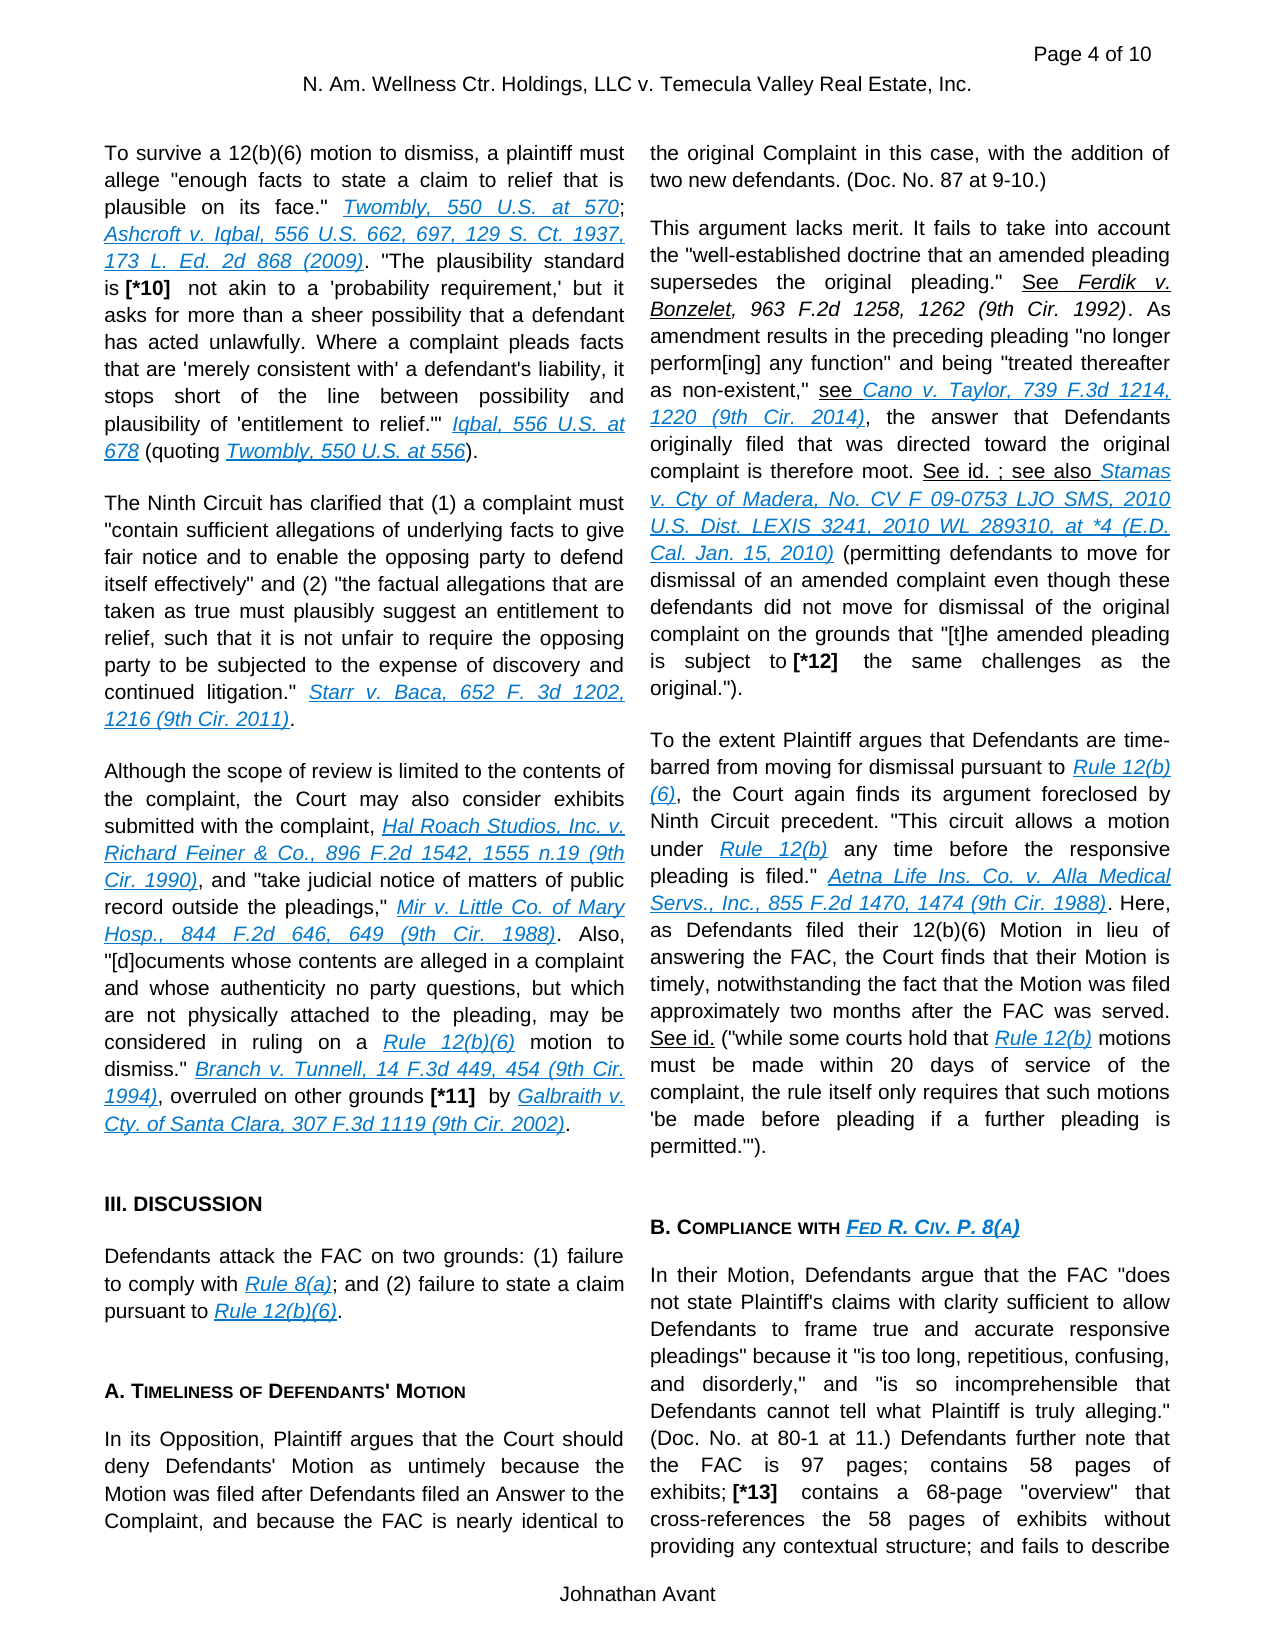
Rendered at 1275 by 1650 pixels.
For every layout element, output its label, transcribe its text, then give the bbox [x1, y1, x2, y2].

text A. Timeliness of Defendants' Motion [104, 1347, 625, 1403]
text This argument lacks merit. It fails to take into account the "well-established doctrine that an amended pleading supersedes the original pleading." See Ferdik v. Bonzelet, 963 F.2d 1258, 1262 (9th Cir. 1992). As amendment results in the preceding pleading "no longer perform[ing] any function" and being "treated thereafter as non-existent," see Cano v. Taylor, 739 F.3d 1214, 1220 (9th Cir. 2014), the answer that Defendants originally filed that was directed toward the original complaint is therefore moot. See id. ; see also Stamas v. Cty of Madera, No. CV F 09-0753 LJO SMS, 2010 U.S. Dist. LEXIS 3241, 2010 WL 289310, at *4 (E.D. Cal. Jan. 15, 2010) (permitting defendants to move for dismissal of an amended complaint even though these defendants did not move for dismissal of the original complaint on the grounds that "[t]he amended pleading is subject to [*12] the same challenges as the original."). [650, 212, 1171, 507]
text This argument lacks merit. It fails to take into account the "well-established doctrine that an amended pleading supersedes the original pleading." See Ferdik v. Bonzelet, 963 F.2d 1258, 1262 (9th Cir. 1992). As amendment results in the preceding pleading "no longer perform[ing] any function" and being "treated thereafter as non-existent," see Cano v. Taylor, 739 F.3d 1214, 1220 (9th Cir. 2014), the answer that Defendants originally filed that was directed toward the original complaint is therefore moot. See id. ; see also Stamas v. Cty of Madera, No. CV F 09-0753 LJO SMS, 2010 U.S. Dist. LEXIS 3241, 2010 WL 289310, at *4 (E.D. Cal. Jan. 15, 2010) (permitting defendants to move for dismissal of an amended complaint even though these defendants did not move for dismissal of the original complaint on the grounds that "[t]he amended pleading is subject to [*12] the same challenges as the original."). [650, 508, 1171, 700]
text Defendants attack the FAC on two grounds: (1) failure to comply with Rule 8(a); and (2) failure to state a claim pursuant to Rule 12(b)(6). [104, 1241, 625, 1322]
text III. DISCUSSION [104, 1160, 625, 1216]
text To the extent Plaintiff argues that Defendants are time-barred from moving for dismissal pursuant to Rule 12(b)(6), the Court again finds its argument foreclosed by Ninth Circuit precedent. "This circuit allows a motion under Rule 12(b) any time before the responsive pleading is filed." Aetna Life Ins. Co. v. Alla Medical Servs., Inc., 855 F.2d 1470, 1474 (9th Cir. 1988). Here, as Defendants filed their 12(b)(6) Motion in lieu of answering the FAC, the Court finds that their Motion is timely, notwithstanding the fact that the Motion was filed approximately two months after the FAC was served. See id. ("while some courts hold that Rule 12(b) motions must be made within 20 days of service of the complaint, the rule itself only requires that such motions 'be made before pleading if a further pleading is permitted.'"). [650, 725, 1171, 1158]
text Although the scope of review is limited to the contents of the complaint, the Court may also consider exhibits submitted with the complaint, Hal Roach Studios, Inc. v. Richard Feiner & Co., 896 F.2d 1542, 1555 n.19 (9th Cir. 1990), and "take judicial notice of matters of public record outside the pleadings," Mir v. Little Co. of Mary Hosp., 844 F.2d 646, 649 (9th Cir. 1988). Also, "[d]ocuments whose contents are alleged in a complaint and whose authenticity no party questions, but which are not physically attached to the pleading, may be considered in ruling on a Rule 12(b)(6) motion to dismiss." Branch v. Tunnell, 14 F.3d 449, 454 (9th Cir. 1994), overruled on other grounds [*11] by Galbraith v. Cty. of Santa Clara, 307 F.3d 1119 (9th Cir. 2002). [104, 863, 625, 1135]
text The Ninth Circuit has clarified that (1) a complaint must "contain sufficient allegations of underlying facts to give fair notice and to enable the opposing party to defend itself effectively" and (2) "the factual allegations that are taken as true must plausibly suggest an entitlement to relief, such that it is not unfair to require the opposing party to be subjected to the expense of discovery and continued litigation." Starr v. Baca, 652 F. 3d 1202, 1216 (9th Cir. 2011). [104, 487, 625, 731]
text To survive a 12(b)(6) motion to dismiss, a plaintiff must allege "enough facts to state a claim to relief that is plausible on its face." Twombly, 550 U.S. at 570; Ashcroft v. Iqbal, 556 U.S. 662, 697, 129 S. Ct. 1937, 173 L. Ed. 2d 868 (2009). "The plausibility standard is [*10] not akin to a 'probability requirement,' but it asks for more than a sheer possibility that a defendant has acted unlawfully. Where a complaint pleads facts that are 'merely consistent with' a defendant's liability, it stops short of the line between possibility and plausibility of 'entitlement to relief.'" Iqbal, 556 U.S. at 678 (quoting Twombly, 550 U.S. at 556). [104, 137, 625, 243]
text In its Opposition, Plaintiff argues that the Court should deny Defendants' Motion as untimely because the Motion was filed after Defendants filed an Answer to the Complaint, and because the FAC is nearly identical to the original Complaint in this case, with the addition of two new defendants. (Doc. No. 87 at 9-10.) [650, 137, 1171, 192]
text Although the scope of review is limited to the contents of the complaint, the Court may also consider exhibits submitted with the complaint, Hal Roach Studios, Inc. v. Richard Feiner & Co., 896 F.2d 1542, 1555 n.19 (9th Cir. 1990), and "take judicial notice of matters of public record outside the pleadings," Mir v. Little Co. of Mary Hosp., 844 F.2d 646, 649 (9th Cir. 1988). Also, "[d]ocuments whose contents are alleged in a complaint and whose authenticity no party questions, but which are not physically attached to the pleading, may be considered in ruling on a Rule 12(b)(6) motion to dismiss." Branch v. Tunnell, 14 F.3d 449, 454 (9th Cir. 1994), overruled on other grounds [*11] by Galbraith v. Cty. of Santa Clara, 307 F.3d 1119 (9th Cir. 2002). [104, 756, 625, 862]
text B. Compliance with Fed R. Civ. P. 8(a) [650, 1183, 1171, 1239]
text In its Opposition, Plaintiff argues that the Court should deny Defendants' Motion as untimely because the Motion was filed after Defendants filed an Answer to the Complaint, and because the FAC is nearly identical to the original Complaint in this case, with the addition of two new defendants. (Doc. No. 87 at 9-10.) [104, 1424, 625, 1532]
text To survive a 12(b)(6) motion to dismiss, a plaintiff must allege "enough facts to state a claim to relief that is plausible on its face." Twombly, 550 U.S. at 570; Ashcroft v. Iqbal, 556 U.S. 662, 697, 129 S. Ct. 1937, 173 L. Ed. 2d 868 (2009). "The plausibility standard is [*10] not akin to a 'probability requirement,' but it asks for more than a sheer possibility that a defendant has acted unlawfully. Where a complaint pleads facts that are 'merely consistent with' a defendant's liability, it stops short of the line between possibility and plausibility of 'entitlement to relief.'" Iqbal, 556 U.S. at 678 (quoting Twombly, 550 U.S. at 556). [104, 244, 625, 462]
